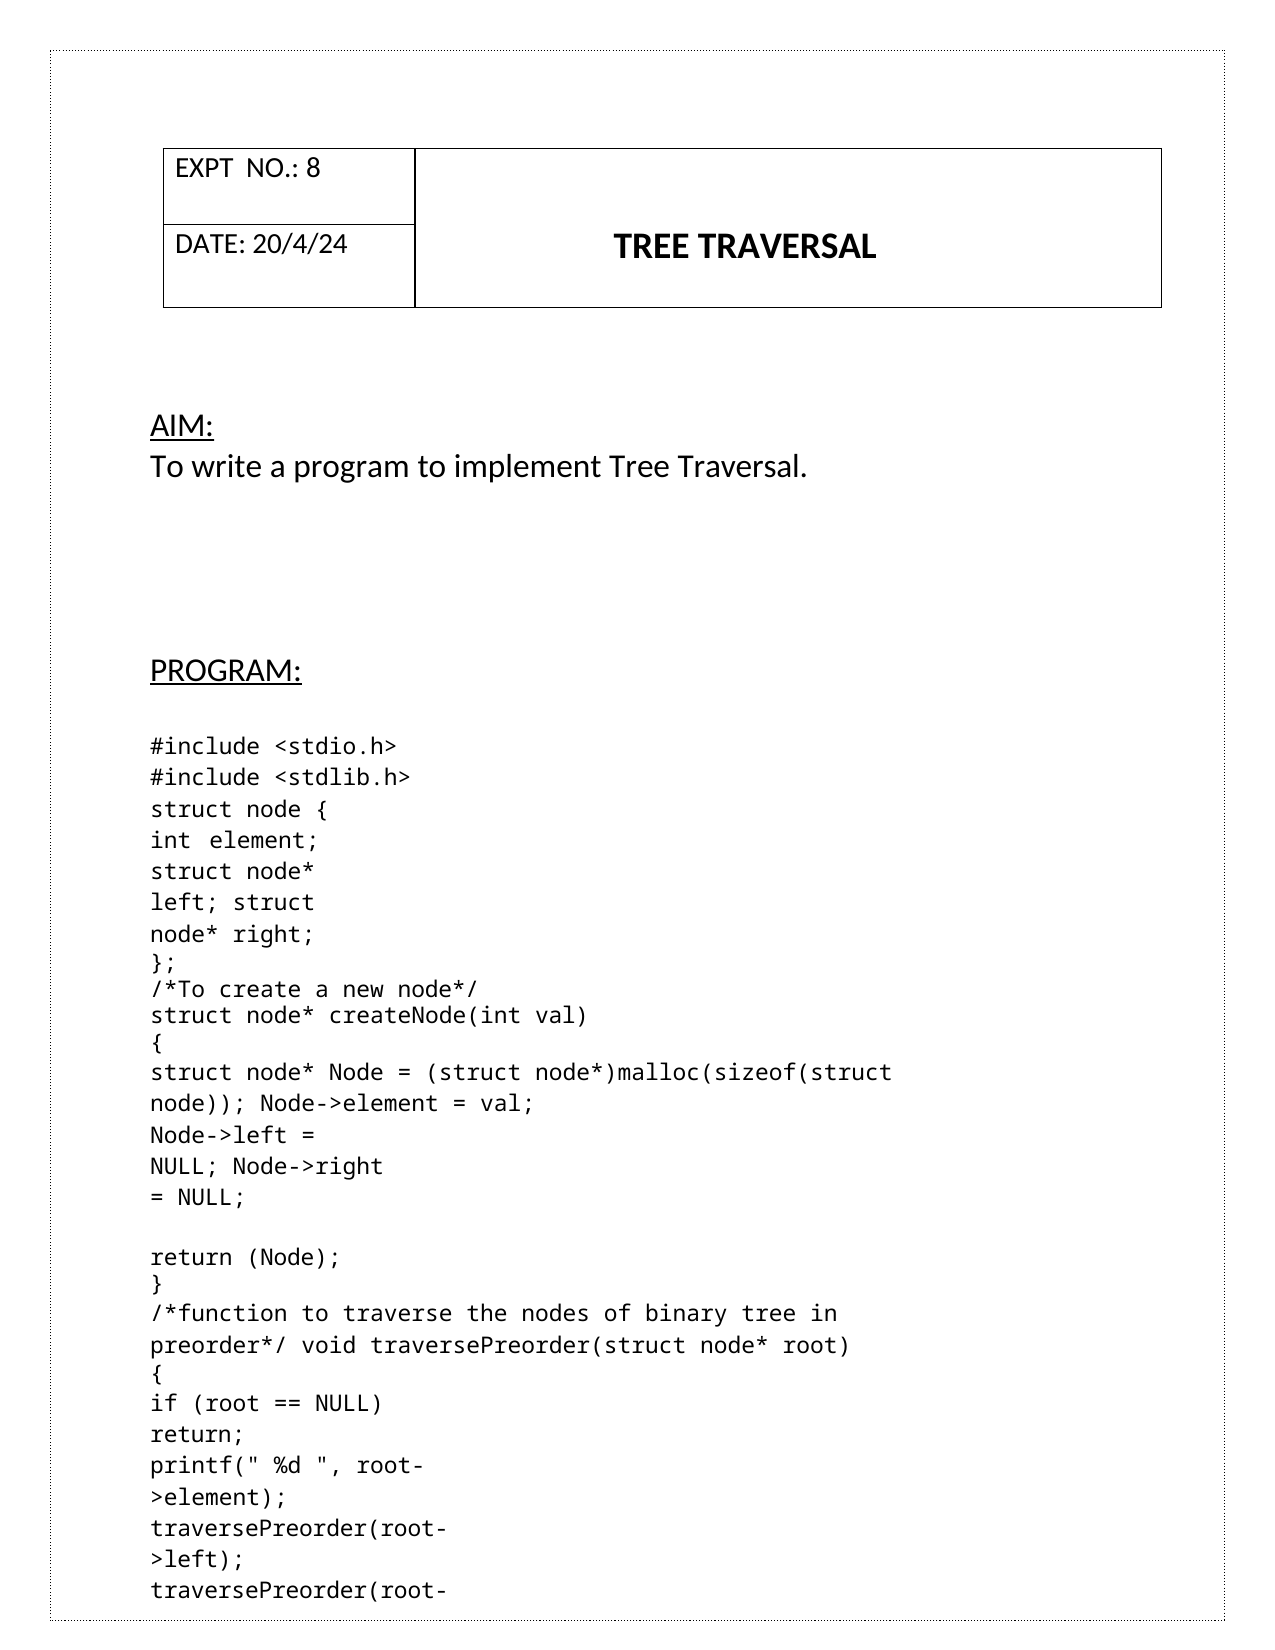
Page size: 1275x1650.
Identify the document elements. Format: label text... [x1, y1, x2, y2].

text { [150, 1360, 1187, 1387]
text /*To create a new node*/ [150, 976, 1187, 1002]
subtitle AIM: [150, 404, 1187, 445]
text if (root == NULL) return; [150, 1387, 442, 1449]
text To write a program to implement Tree Traversal. [150, 445, 1187, 486]
table_header EXPT NO.: 8 [164, 149, 414, 224]
text return (Node); [150, 1244, 1187, 1270]
text struct node* Node = (struct node*)malloc(sizeof(struct node)); Node->element = val; [150, 1056, 931, 1118]
text #include <stdio.h> #include <stdlib.h> struct node { [150, 730, 455, 824]
text struct node* createNode(int val) [150, 1002, 1187, 1029]
text }; [150, 949, 1187, 976]
table_header TREE TRAVERSAL [416, 149, 1161, 307]
subtitle PROGRAM: [150, 648, 1187, 689]
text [150, 1449, 528, 1606]
text Node->left = NULL; Node->right = NULL; [150, 1119, 390, 1212]
table_cell DATE: 20/4/24 [164, 225, 414, 307]
text /*function to traverse the nodes of binary tree in preorder*/ void traversePreorder(struct node* root) [150, 1297, 925, 1360]
text { [150, 1029, 1187, 1056]
text int element; struct node* left; struct node* right; [150, 824, 389, 949]
text } [150, 1270, 1187, 1297]
